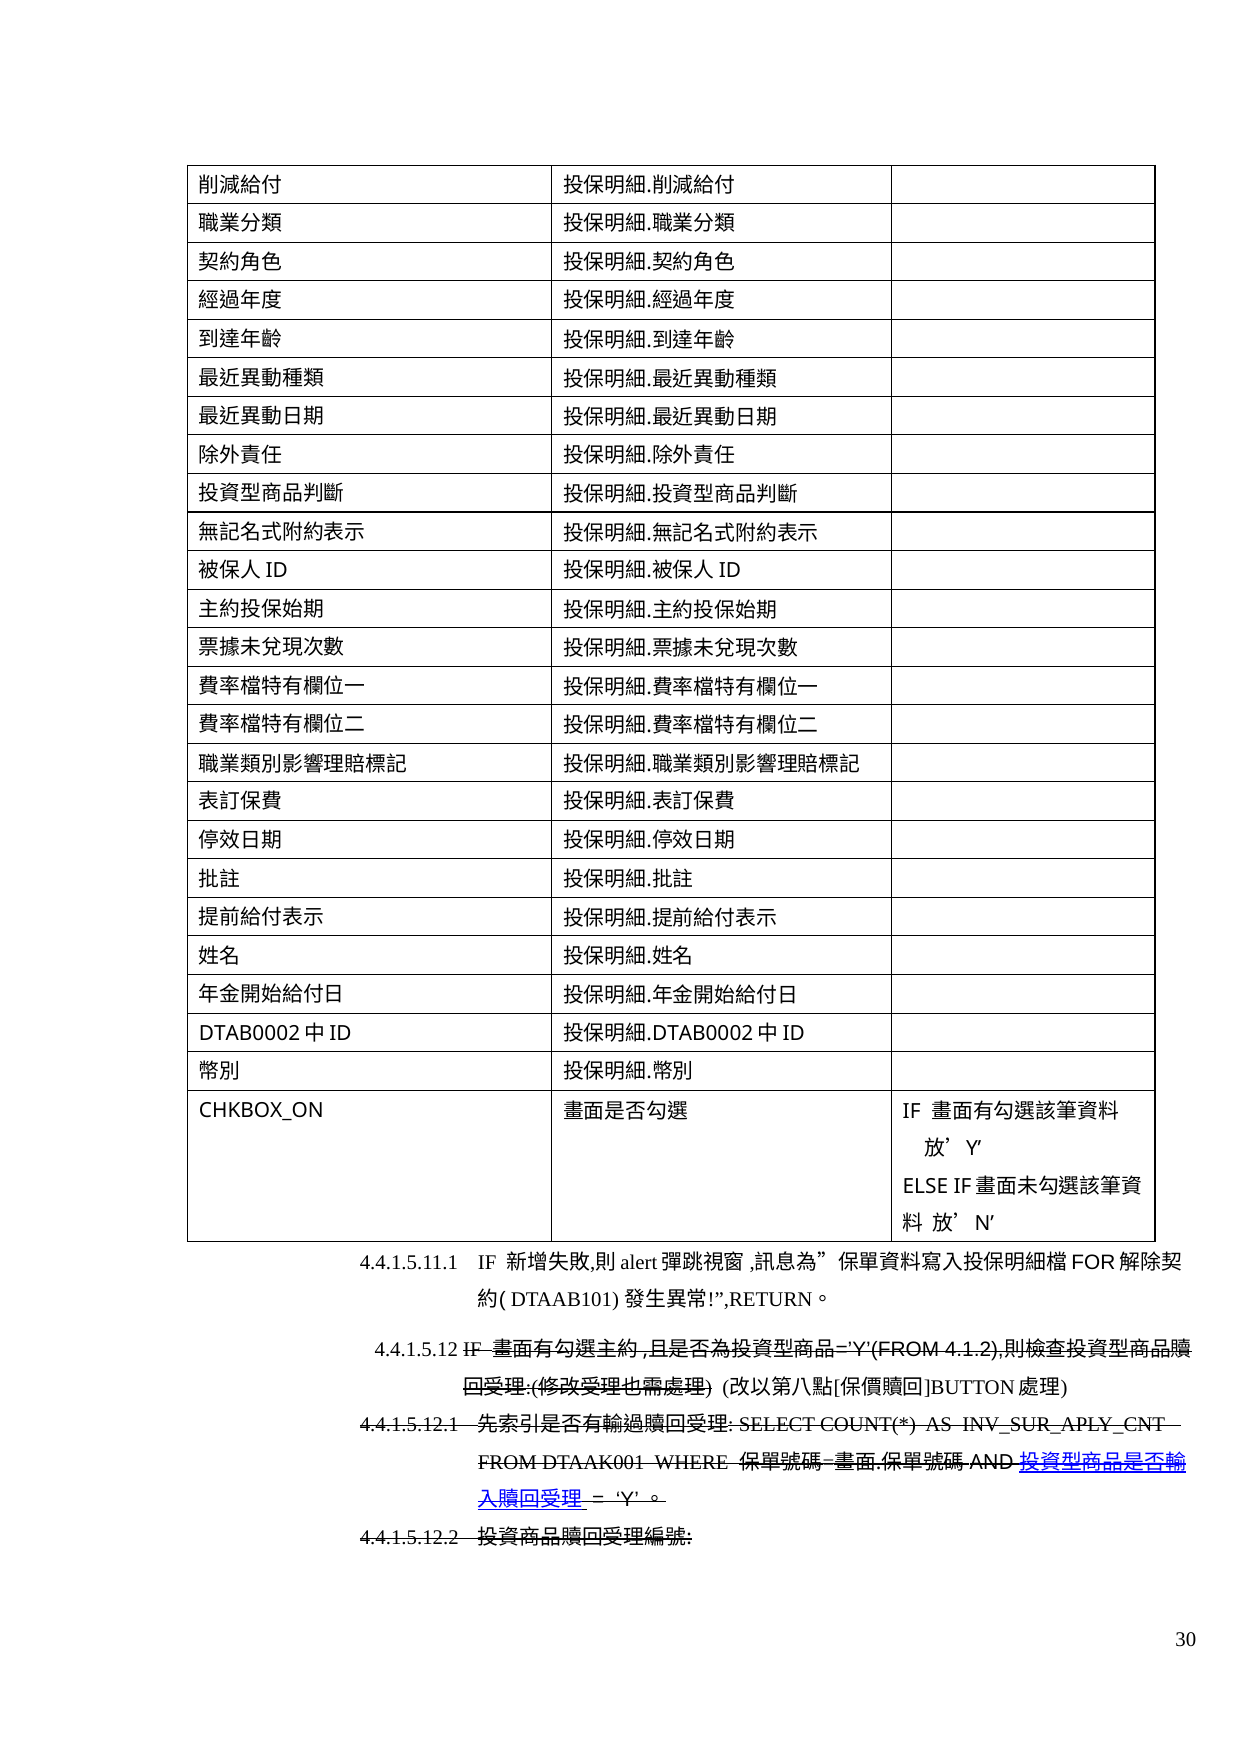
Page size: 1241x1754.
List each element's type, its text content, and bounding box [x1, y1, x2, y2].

table_cell 幣別 [188, 1052, 551, 1089]
list 投資商品贖回受理編號: [359, 1517, 1196, 1554]
table_cell [892, 705, 1154, 743]
table_cell [892, 204, 1154, 242]
table_cell 畫面是否勾選 [552, 1091, 891, 1241]
table_cell 年金開始給付日 [188, 975, 551, 1012]
table_cell 投保明細.主約投保始期 [552, 590, 891, 627]
table_cell 投保明細.停效日期 [552, 821, 891, 858]
table_cell 費率檔特有欄位二 [188, 705, 551, 743]
table_cell CHKBOX_ON [188, 1091, 551, 1241]
table_cell 最近異動日期 [188, 397, 551, 434]
table_cell [892, 898, 1154, 935]
table_cell 投保明細.投資型商品判斷 [552, 474, 891, 511]
table_cell 姓名 [188, 936, 551, 974]
table_cell IF 畫面有勾選該筆資料 放’Y’ ELSE IF畫面未勾選該筆資料 放’N’ [892, 1091, 1154, 1241]
table_cell 投保明細.契約角色 [552, 243, 891, 280]
table_cell 投保明細.削減給付 [552, 166, 891, 203]
table_cell DTAB0002中ID [188, 1014, 551, 1051]
table_cell [892, 435, 1154, 473]
table_cell [892, 358, 1154, 396]
table_cell 投保明細.職業分類 [552, 204, 891, 242]
table_cell 除外責任 [188, 435, 551, 473]
table_cell 投保明細.被保人ID [552, 551, 891, 588]
table_cell [892, 628, 1154, 666]
table_cell 投保明細.幣別 [552, 1052, 891, 1089]
table_cell 投保明細.提前給付表示 [552, 898, 891, 935]
table_cell 提前給付表示 [188, 898, 551, 935]
table_cell 投保明細.批註 [552, 859, 891, 897]
list IF 畫面有勾選主約 ,且是否為投資型商品=’Y’(FROM ),則檢查投資型商品贖回受理:(修改受理也需處理) (改以第八點[保價贖回]BUTTON處理) [374, 1329, 1196, 1404]
list IF 新增失敗,則alert彈跳視窗 ,訊息為”保單資料寫入投保明細檔FOR解除契約( DTAAB101) 發生異常!”,RETURN。 [359, 1242, 1196, 1317]
table_cell 批註 [188, 859, 551, 897]
table_cell [892, 590, 1154, 627]
table_cell 職業分類 [188, 204, 551, 242]
table_cell 投保明細.最近異動日期 [552, 397, 891, 434]
table_cell [892, 1014, 1154, 1051]
table_cell 主約投保始期 [188, 590, 551, 627]
table_cell [892, 744, 1154, 781]
table_cell 投保明細.姓名 [552, 936, 891, 974]
table_cell [892, 397, 1154, 434]
table_cell 投保明細.表訂保費 [552, 782, 891, 820]
table_cell 投保明細.費率檔特有欄位一 [552, 667, 891, 704]
table_cell [892, 782, 1154, 820]
table_cell 經過年度 [188, 281, 551, 319]
table_cell 投保明細.DTAB0002中ID [552, 1014, 891, 1051]
table_cell 票據未兌現次數 [188, 628, 551, 666]
table_cell [892, 975, 1154, 1012]
table_cell 費率檔特有欄位一 [188, 667, 551, 704]
table_cell [892, 474, 1154, 511]
table_cell [892, 166, 1154, 203]
table_cell [892, 859, 1154, 897]
table_cell 職業類別影響理賠標記 [188, 744, 551, 781]
table_cell 被保人ID [188, 551, 551, 588]
table_cell 削減給付 [188, 166, 551, 203]
table_cell 投保明細.除外責任 [552, 435, 891, 473]
table_cell [892, 513, 1154, 550]
table_cell 投資型商品判斷 [188, 474, 551, 511]
table_cell [892, 243, 1154, 280]
table_cell [892, 551, 1154, 588]
table_cell 投保明細.最近異動種類 [552, 358, 891, 396]
table_cell [892, 936, 1154, 974]
table_cell [892, 320, 1154, 357]
table_cell 投保明細.無記名式附約表示 [552, 513, 891, 550]
table_cell 投保明細.年金開始給付日 [552, 975, 891, 1012]
table_cell [892, 667, 1154, 704]
table_cell 停效日期 [188, 821, 551, 858]
table_cell [892, 821, 1154, 858]
table_cell [892, 1052, 1154, 1089]
table_cell 投保明細.經過年度 [552, 281, 891, 319]
table_cell 表訂保費 [188, 782, 551, 820]
table_cell 契約角色 [188, 243, 551, 280]
table_cell 到達年齡 [188, 320, 551, 357]
table_cell 最近異動種類 [188, 358, 551, 396]
table_cell 投保明細.費率檔特有欄位二 [552, 705, 891, 743]
table_cell 投保明細.票據未兌現次數 [552, 628, 891, 666]
table_cell 投保明細.到達年齡 [552, 320, 891, 357]
table_cell 無記名式附約表示 [188, 513, 551, 550]
table_cell 投保明細.職業類別影響理賠標記 [552, 744, 891, 781]
list 先索引是否有輸過贖回受理: SELECT COUNT(*) AS INV_SUR_APLY_CNT FROM DTAAK001 WHERE 保單號碼=畫面.保單號碼 AND 投資型商品是否輸入贖回受理 = ‘Y’ 。 [359, 1404, 1196, 1517]
table_cell [892, 281, 1154, 319]
